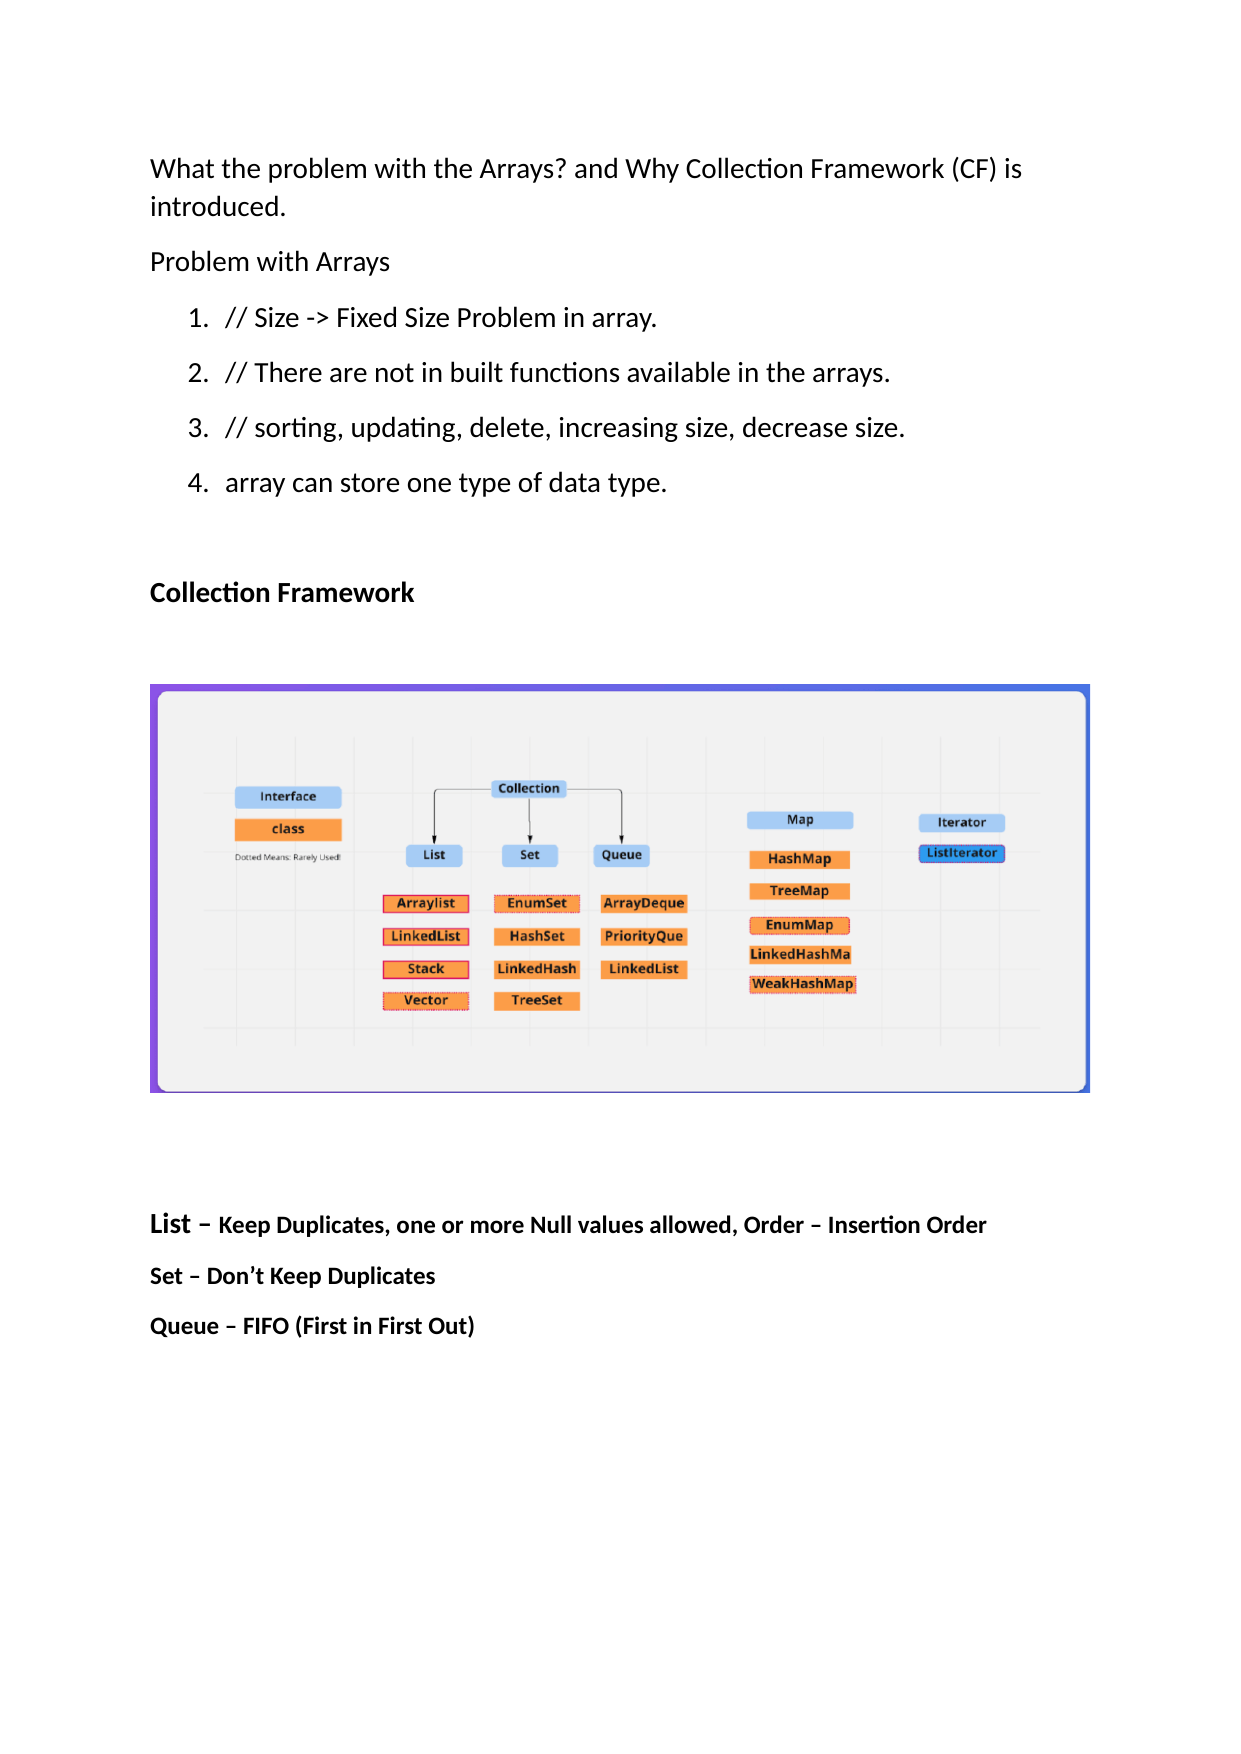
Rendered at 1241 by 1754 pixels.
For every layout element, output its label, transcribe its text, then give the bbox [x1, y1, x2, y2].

list // There are not in built functions available in the arrays. [187, 354, 1090, 389]
text List – Keep Duplicates, one or more Null values allowed, Order – Insertion Order [150, 1205, 1090, 1241]
text Collection Framework [150, 574, 1090, 610]
text Queue – FIFO (First in First Out) [150, 1310, 1090, 1340]
picture [150, 684, 1091, 1093]
list // sorting, updating, delete, increasing size, decrease size. [187, 409, 1090, 444]
text Set – Don’t Keep Duplicates [150, 1260, 1090, 1291]
text Problem with Arrays [150, 243, 1090, 279]
list array can store one type of data type. [187, 464, 1090, 499]
list // Size -> Fixed Size Problem in array. [187, 299, 1090, 334]
text What the problem with the Arrays? and Why Collection Framework (CF) is introduced. [150, 150, 1090, 224]
